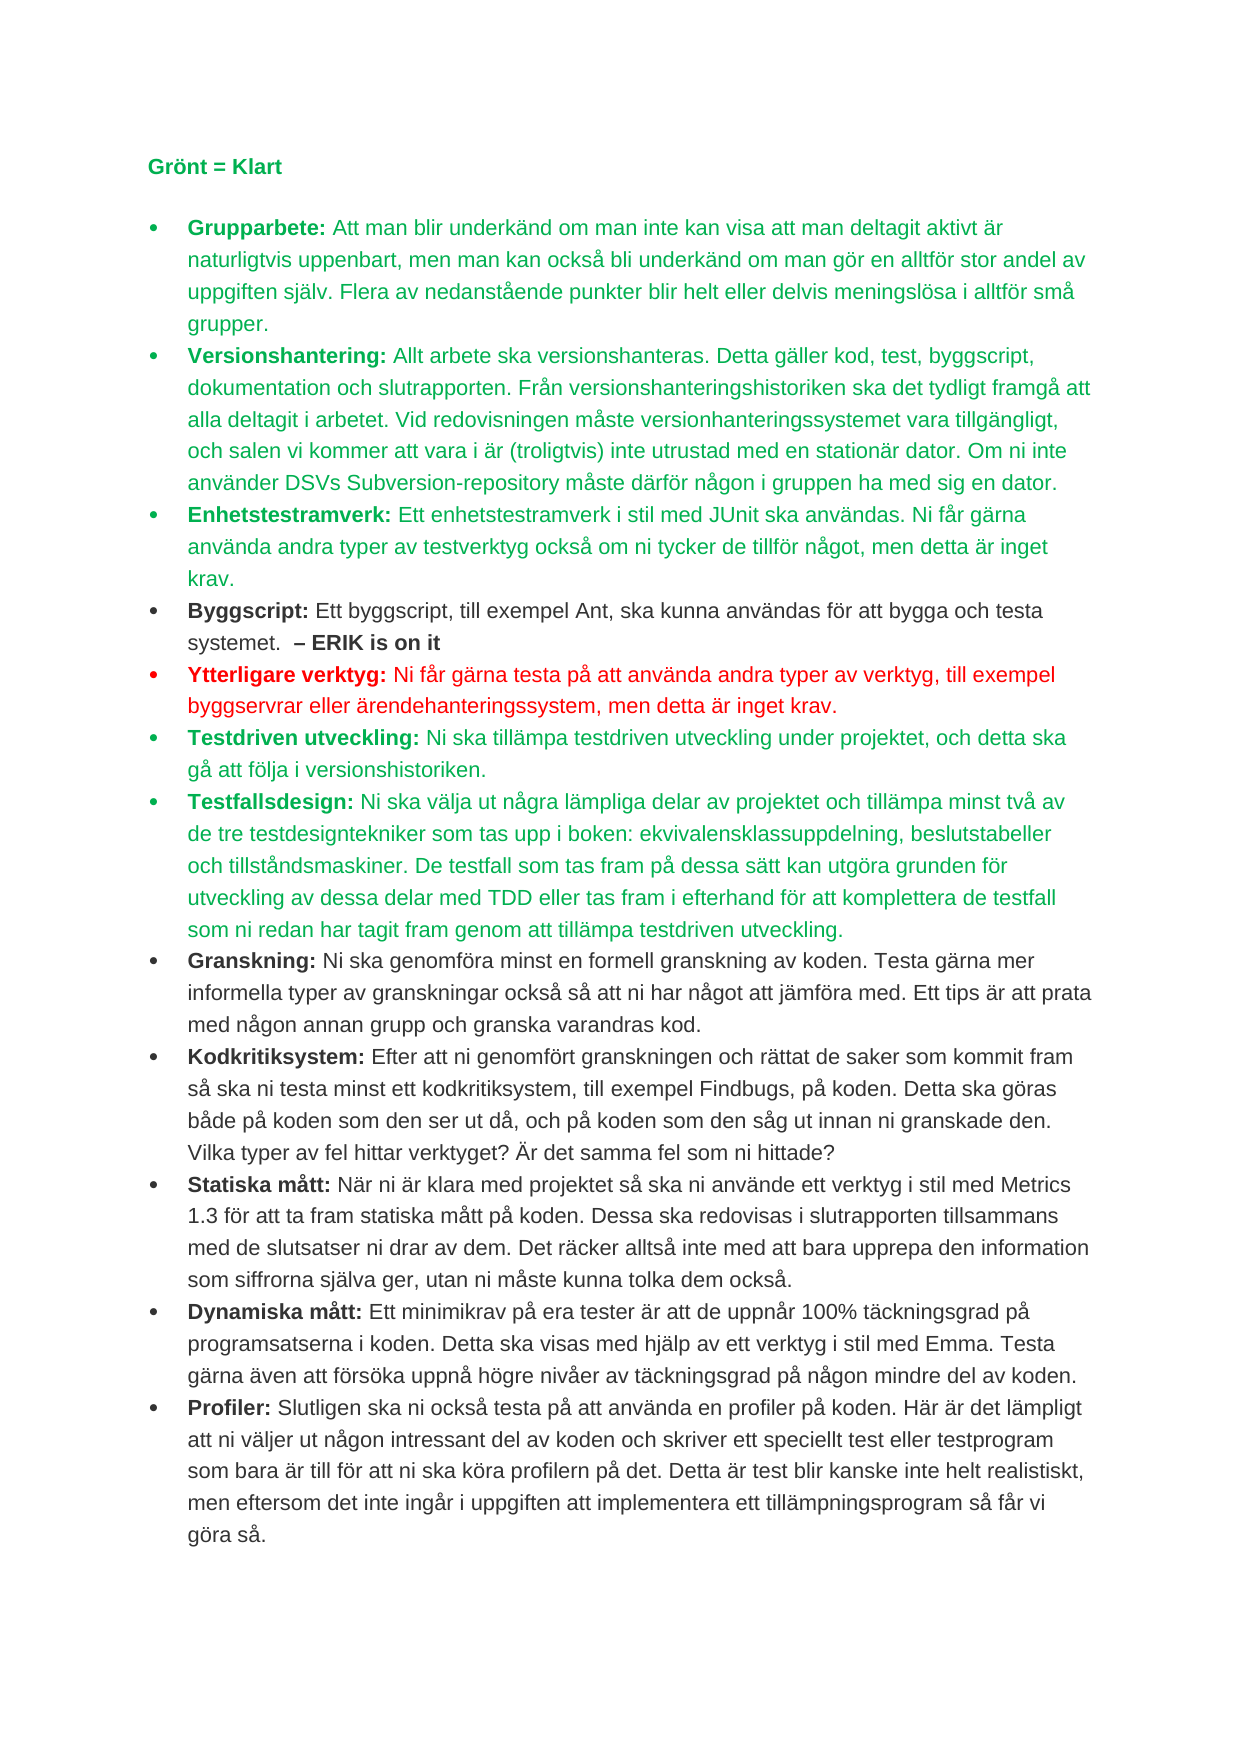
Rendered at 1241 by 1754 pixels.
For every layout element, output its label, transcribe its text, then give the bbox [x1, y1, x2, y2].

list Ytterligare verktyg: Ni får gärna testa på att använda andra typer av verktyg, till exempel byggservrar eller ärendehanteringssystem, men detta är inget krav. [150, 655, 1093, 719]
text Grönt = Klart [148, 148, 1093, 179]
list Profiler: Slutligen ska ni också testa på att använda en profiler på koden. Här är det lämpligt att ni väljer ut någon intressant del av koden och skriver ett speciellt test eller testprogram som bara är till för att ni ska köra profilern på det. Detta är test blir kanske inte helt realistiskt, men eftersom det inte ingår i uppgiften att implementera ett tillämpningsprogram så får vi göra så. [150, 1388, 1093, 1547]
list Dynamiska mått: Ett minimikrav på era tester är att de uppnår 100% täckningsgrad på programsatserna i koden. Detta ska visas med hjälp av ett verktyg i stil med Emma. Testa gärna även att försöka uppnå högre nivåer av täckningsgrad på någon mindre del av koden. [150, 1292, 1093, 1388]
list Kodkritiksystem: Efter att ni genomfört granskningen och rättat de saker som kommit fram så ska ni testa minst ett kodkritiksystem, till exempel Findbugs, på koden. Detta ska göras både på koden som den ser ut då, och på koden som den såg ut innan ni granskade den. Vilka typer av fel hittar verktyget? Är det samma fel som ni hittade? [150, 1037, 1093, 1165]
list Enhetstestramverk: Ett enhetstestramverk i stil med JUnit ska användas. Ni får gärna använda andra typer av testverktyg också om ni tycker de tillför något, men detta är inget krav. [150, 496, 1093, 591]
list Testdriven utveckling: Ni ska tillämpa testdriven utveckling under projektet, och detta ska gå att följa i versionshistoriken. [150, 719, 1093, 782]
list Versionshantering: Allt arbete ska versionshanteras. Detta gäller kod, test, byggscript, dokumentation och slutrapporten. Från versionshanteringshistoriken ska det tydligt framgå att alla deltagit i arbetet. Vid redovisningen måste versionhanteringssystemet vara tillgängligt, och salen vi kommer att vara i är (troligtvis) inte utrustad med en stationär dator. Om ni inte använder DSVs Subversion-repository måste därför någon i gruppen ha med sig en dator. [150, 336, 1093, 496]
list Granskning: Ni ska genomföra minst en formell granskning av koden. Testa gärna mer informella typer av granskningar också så att ni har något att jämföra med. Ett tips är att prata med någon annan grupp och granska varandras kod. [150, 942, 1093, 1037]
list Testfallsdesign: Ni ska välja ut några lämpliga delar av projektet och tillämpa minst två av de tre testdesigntekniker som tas upp i boken: ekvivalensklassuppdelning, beslutstabeller och tillståndsmaskiner. De testfall som tas fram på dessa sätt kan utgöra grunden för utveckling av dessa delar med TDD eller tas fram i efterhand för att komplettera de testfall som ni redan har tagit fram genom att tillämpa testdriven utveckling. [150, 782, 1093, 942]
list Grupparbete: Att man blir underkänd om man inte kan visa att man deltagit aktivt är naturligtvis uppenbart, men man kan också bli underkänd om man gör en alltför stor andel av uppgiften själv. Flera av nedanstående punkter blir helt eller delvis meningslösa i alltför små grupper. [150, 209, 1093, 336]
list Statiska mått: När ni är klara med projektet så ska ni använde ett verktyg i stil med Metrics 1.3 för att ta fram statiska mått på koden. Dessa ska redovisas i slutrapporten tillsammans med de slutsatser ni drar av dem. Det räcker alltså inte med att bara upprepa den information som siffrorna själva ger, utan ni måste kunna tolka dem också. [150, 1165, 1093, 1292]
list Byggscript: Ett byggscript, till exempel Ant, ska kunna användas för att bygga och testa systemet. – ERIK is on it [150, 591, 1093, 655]
